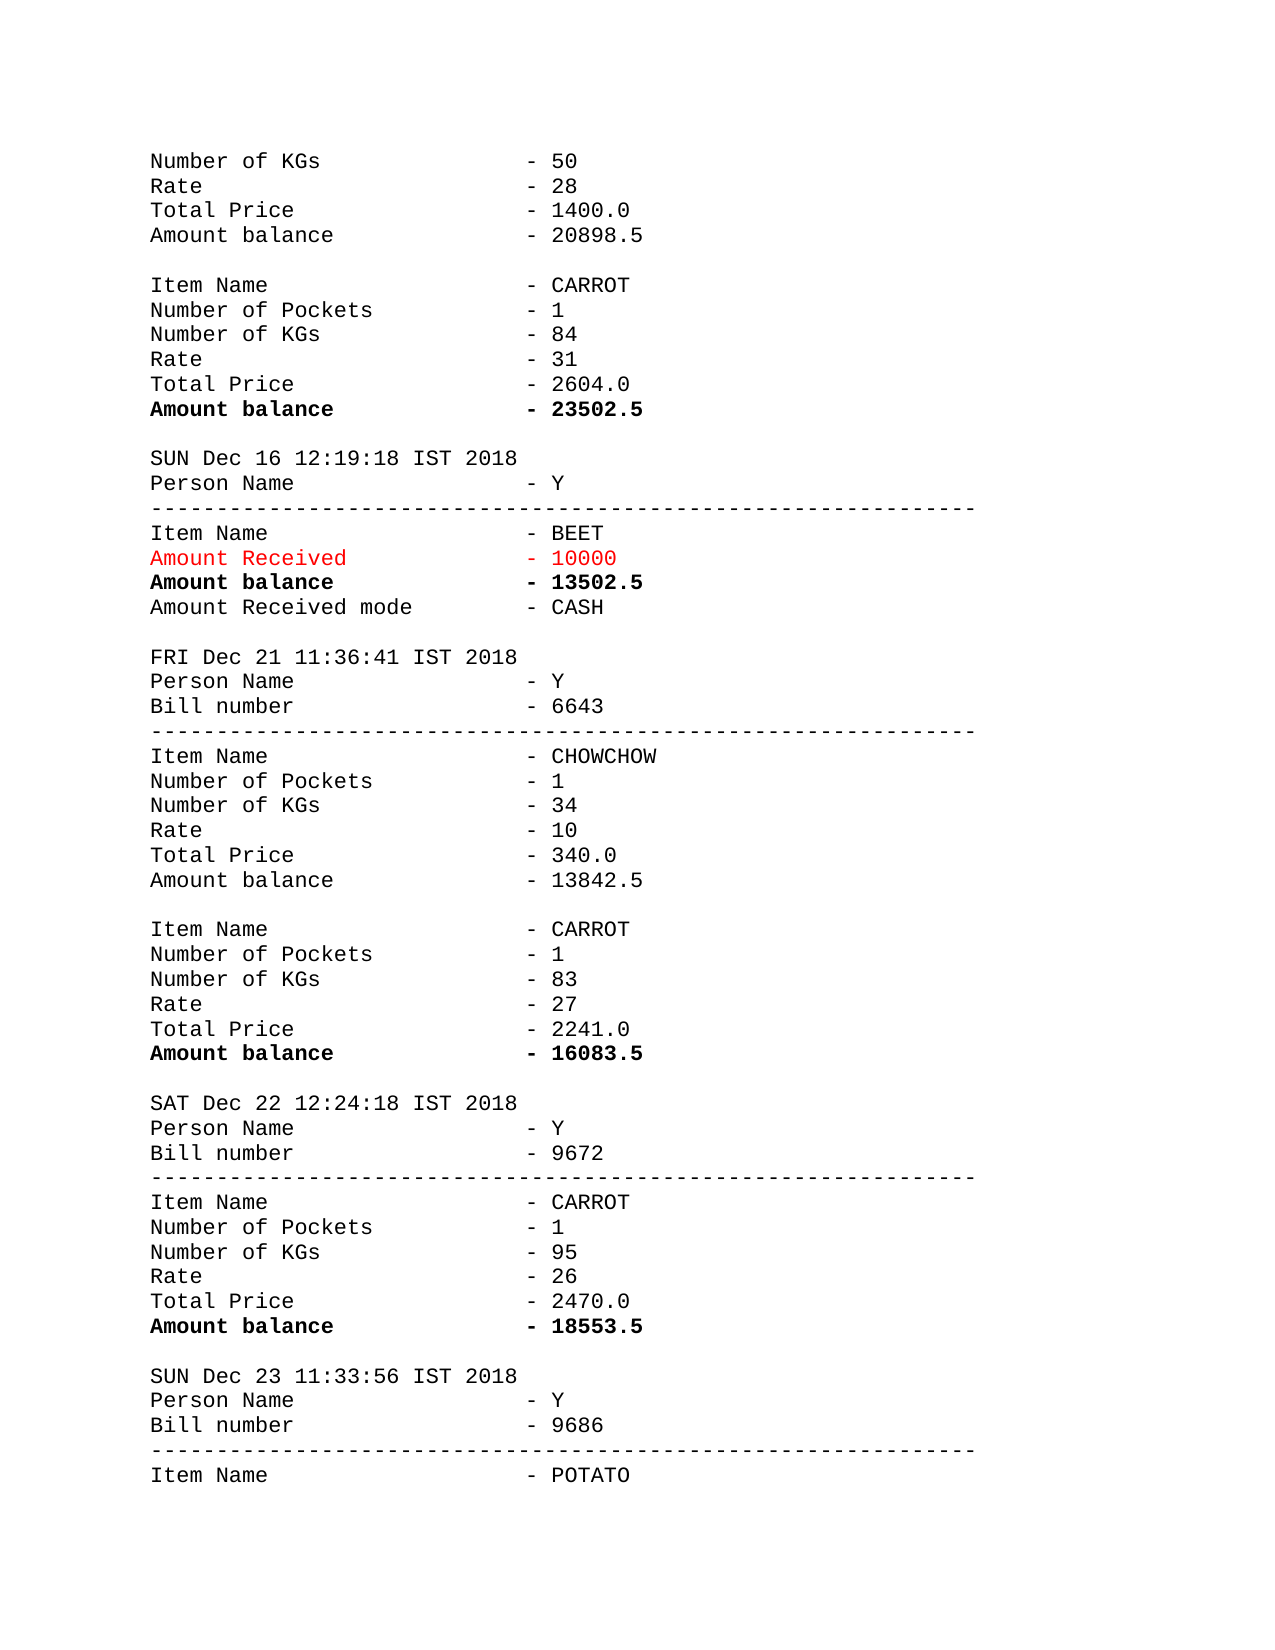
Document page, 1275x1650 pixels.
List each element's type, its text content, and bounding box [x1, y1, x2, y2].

text FRI Dec 21 11:36:41 IST 2018 [150, 646, 1125, 671]
text Item Name - CARROT [150, 918, 1125, 943]
text Person Name - Y [150, 1117, 1125, 1142]
text --------------------------------------------------------------- [150, 1166, 1125, 1191]
text Number of Pockets - 1 [150, 943, 1125, 968]
text SUN Dec 23 11:33:56 IST 2018 [150, 1365, 1125, 1389]
text Number of KGs - 84 [150, 323, 1125, 348]
text Bill number - 9686 [150, 1414, 1125, 1439]
text Rate - 28 [150, 175, 1125, 199]
text Total Price - 1400.0 [150, 199, 1125, 224]
text Number of KGs - 95 [150, 1241, 1125, 1266]
text Number of Pockets - 1 [150, 1216, 1125, 1241]
text Total Price - 340.0 [150, 844, 1125, 869]
text Number of Pockets - 1 [150, 770, 1125, 794]
text Total Price - 2241.0 [150, 1018, 1125, 1042]
text Bill number - 9672 [150, 1142, 1125, 1166]
text Amount Received mode - CASH [150, 596, 1125, 621]
text --------------------------------------------------------------- [150, 497, 1125, 522]
text Rate - 26 [150, 1266, 1125, 1290]
text Number of KGs - 83 [150, 968, 1125, 993]
text Person Name - Y [150, 671, 1125, 695]
text --------------------------------------------------------------- [150, 720, 1125, 745]
text Amount balance - 13842.5 [150, 869, 1125, 894]
text Item Name - BEET [150, 522, 1125, 547]
text Number of KGs - 50 [150, 150, 1125, 175]
text Number of KGs - 34 [150, 794, 1125, 819]
text Item Name - CARROT [150, 1191, 1125, 1216]
text Amount balance - 23502.5 [150, 398, 1125, 423]
text Amount balance - 18553.5 [150, 1315, 1125, 1340]
text Rate - 27 [150, 993, 1125, 1018]
text --------------------------------------------------------------- [150, 1439, 1125, 1464]
text SUN Dec 16 12:19:18 IST 2018 [150, 447, 1125, 472]
text Total Price - 2604.0 [150, 373, 1125, 398]
text Item Name - CARROT [150, 274, 1125, 299]
text Amount Received - 10000 [150, 547, 1125, 571]
text Item Name - POTATO [150, 1464, 1125, 1489]
text Total Price - 2470.0 [150, 1290, 1125, 1315]
text Item Name - CHOWCHOW [150, 745, 1125, 770]
text Amount balance - 20898.5 [150, 224, 1125, 249]
text Person Name - Y [150, 1389, 1125, 1414]
text Person Name - Y [150, 472, 1125, 497]
text Amount balance - 16083.5 [150, 1042, 1125, 1067]
text Rate - 31 [150, 348, 1125, 373]
text SAT Dec 22 12:24:18 IST 2018 [150, 1092, 1125, 1117]
text Rate - 10 [150, 819, 1125, 844]
text Number of Pockets - 1 [150, 299, 1125, 323]
text Amount balance - 13502.5 [150, 571, 1125, 596]
text Bill number - 6643 [150, 695, 1125, 720]
